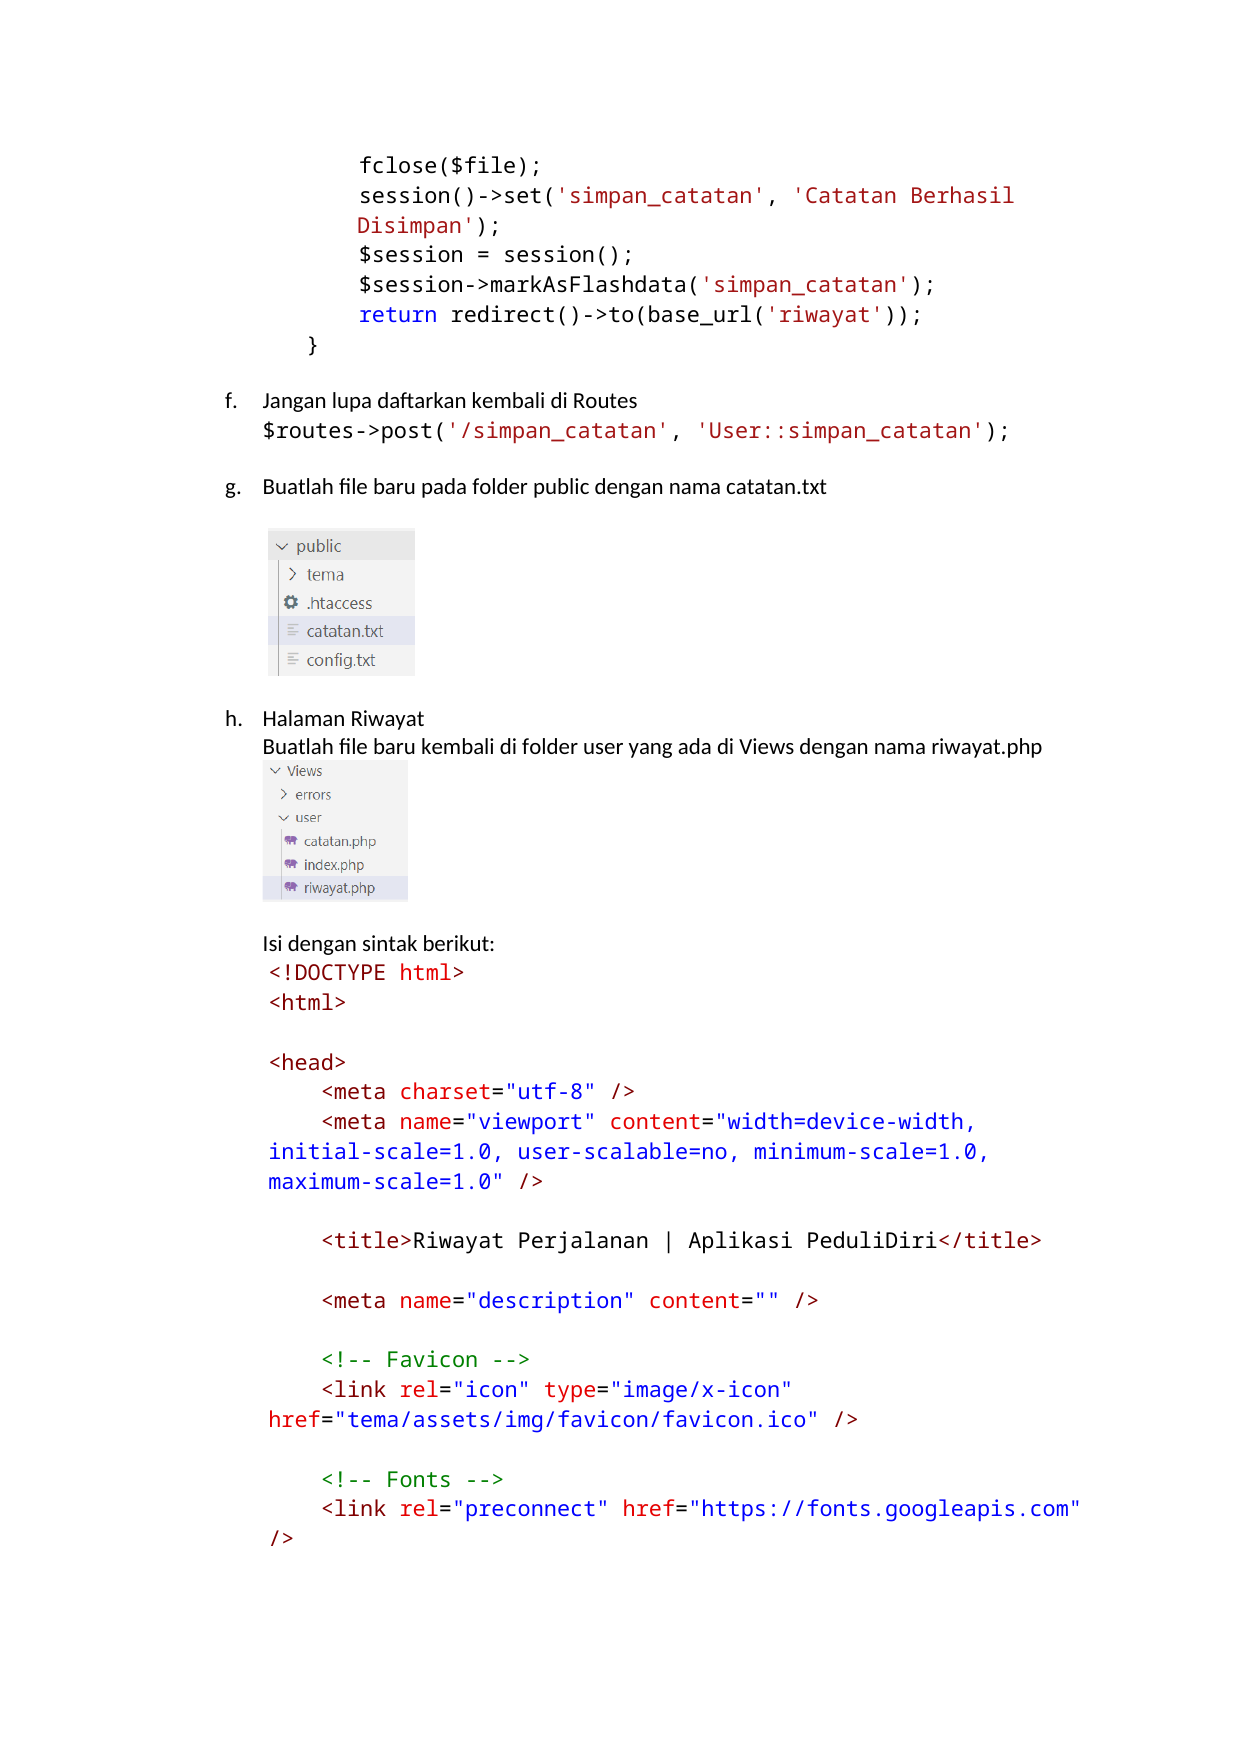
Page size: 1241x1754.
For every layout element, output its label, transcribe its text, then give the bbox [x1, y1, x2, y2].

text $session->markAsFlashdata('simpan_catatan'); [253, 269, 1090, 299]
text <meta name="description" content="" /> [268, 1285, 1090, 1315]
text return redirect()->to(base_url('riwayat')); [253, 299, 1090, 329]
list Halaman Riwayat [225, 704, 1090, 732]
text fclose($file); [253, 150, 1090, 180]
text <!-- Fonts --> [268, 1464, 1090, 1493]
list Buatlah file baru kembali di folder user yang ada di Views dengan nama riwayat.php [262, 732, 1090, 760]
text <!-- Favicon --> [268, 1344, 1090, 1374]
text <html> [268, 987, 1090, 1017]
text <!DOCTYPE html> [268, 957, 1090, 987]
text } [253, 329, 1090, 358]
text <meta name="viewport" content="width=device-width, initial-scale=1.0, user-scalable=no, minimum-scale=1.0, maximum-scale=1.0" /> [268, 1106, 1090, 1196]
text <meta charset="utf-8" /> [268, 1076, 1090, 1106]
text $session = session(); [253, 239, 1090, 269]
picture [268, 528, 415, 676]
text <link rel="preconnect" href="https://fonts.googleapis.com" /> [268, 1493, 1090, 1553]
list Isi dengan sintak berikut: [262, 929, 1090, 957]
picture [262, 760, 408, 902]
list Jangan lupa daftarkan kembali di Routes [225, 387, 1090, 414]
text <head> [268, 1047, 1090, 1076]
text <link rel="icon" type="image/x-icon" href="tema/assets/img/favicon/favicon.ico" /> [268, 1374, 1090, 1434]
list $routes->post('/simpan_catatan', 'User::simpan_catatan'); [262, 414, 1090, 444]
list Buatlah file baru pada folder public dengan nama catatan.txt [225, 472, 1090, 500]
text session()->set('simpan_catatan', 'Catatan Berhasil Disimpan'); [253, 180, 1090, 239]
text <title>Riwayat Perjalanan | Aplikasi PeduliDiri</title> [268, 1225, 1090, 1255]
